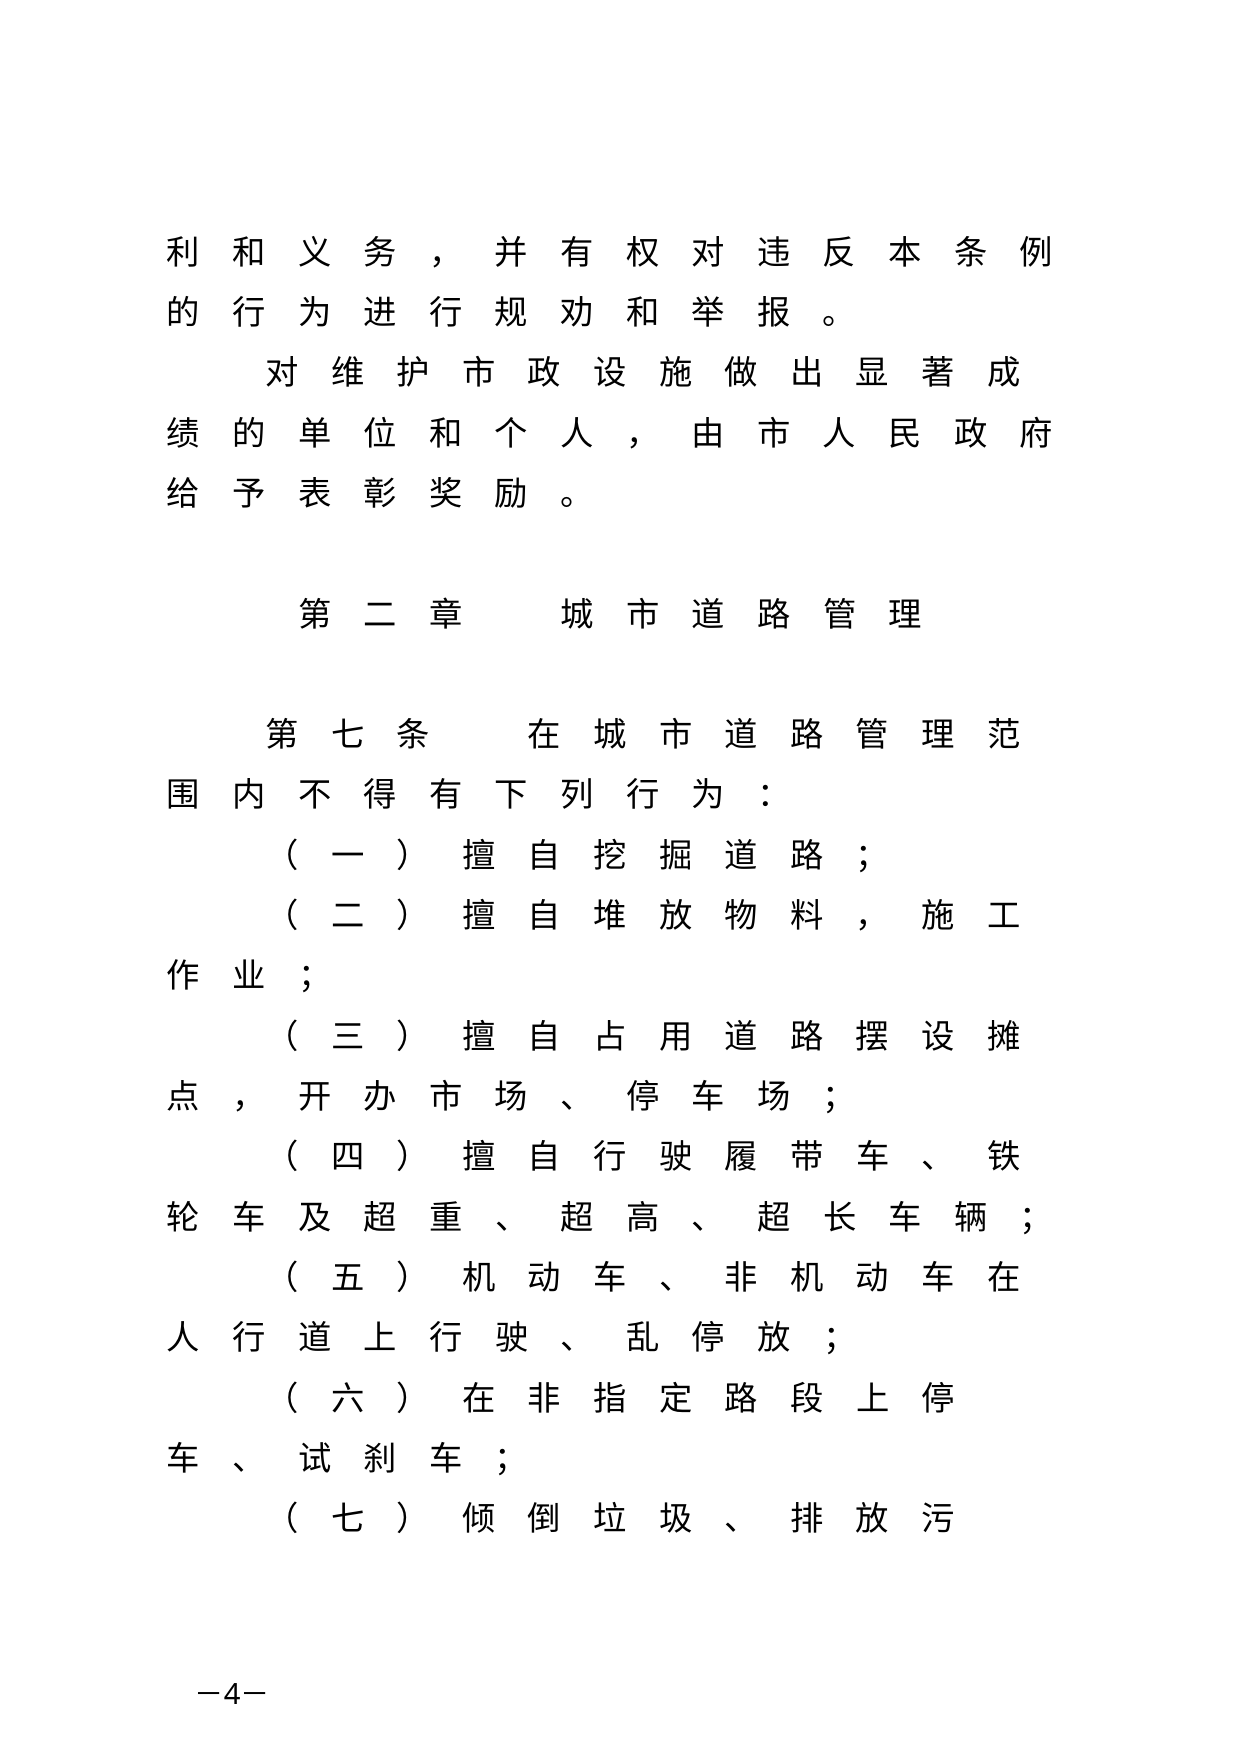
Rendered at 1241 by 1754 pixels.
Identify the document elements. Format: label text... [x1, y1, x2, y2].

text （五）机动车、非机动车在人行道上行驶、乱停放； [167, 1245, 1085, 1365]
text （六）在非指定路段上停车、试刹车； [167, 1365, 1085, 1486]
text （三）擅自占用道路摆设摊点，开办市场、停车场； [167, 1003, 1085, 1124]
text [167, 219, 1085, 340]
text （四）擅自行驶履带车、铁轮车及超重、超高、超长车辆； [167, 1124, 1085, 1245]
text 对维护市政设施做出显著成绩的单位和个人，由市人民政府给予表彰奖励。 [167, 340, 1085, 521]
text 第七条 在城市道路管理范围内不得有下列行为： [167, 702, 1085, 822]
list 第二章 城市道路管理 [167, 581, 1085, 642]
text （二）擅自堆放物料，施工作业； [167, 883, 1085, 1003]
text （七）倾倒垃圾、排放污水、冲洗车辆； [167, 1486, 1085, 1546]
text （一）擅自挖掘道路； [167, 822, 1085, 883]
